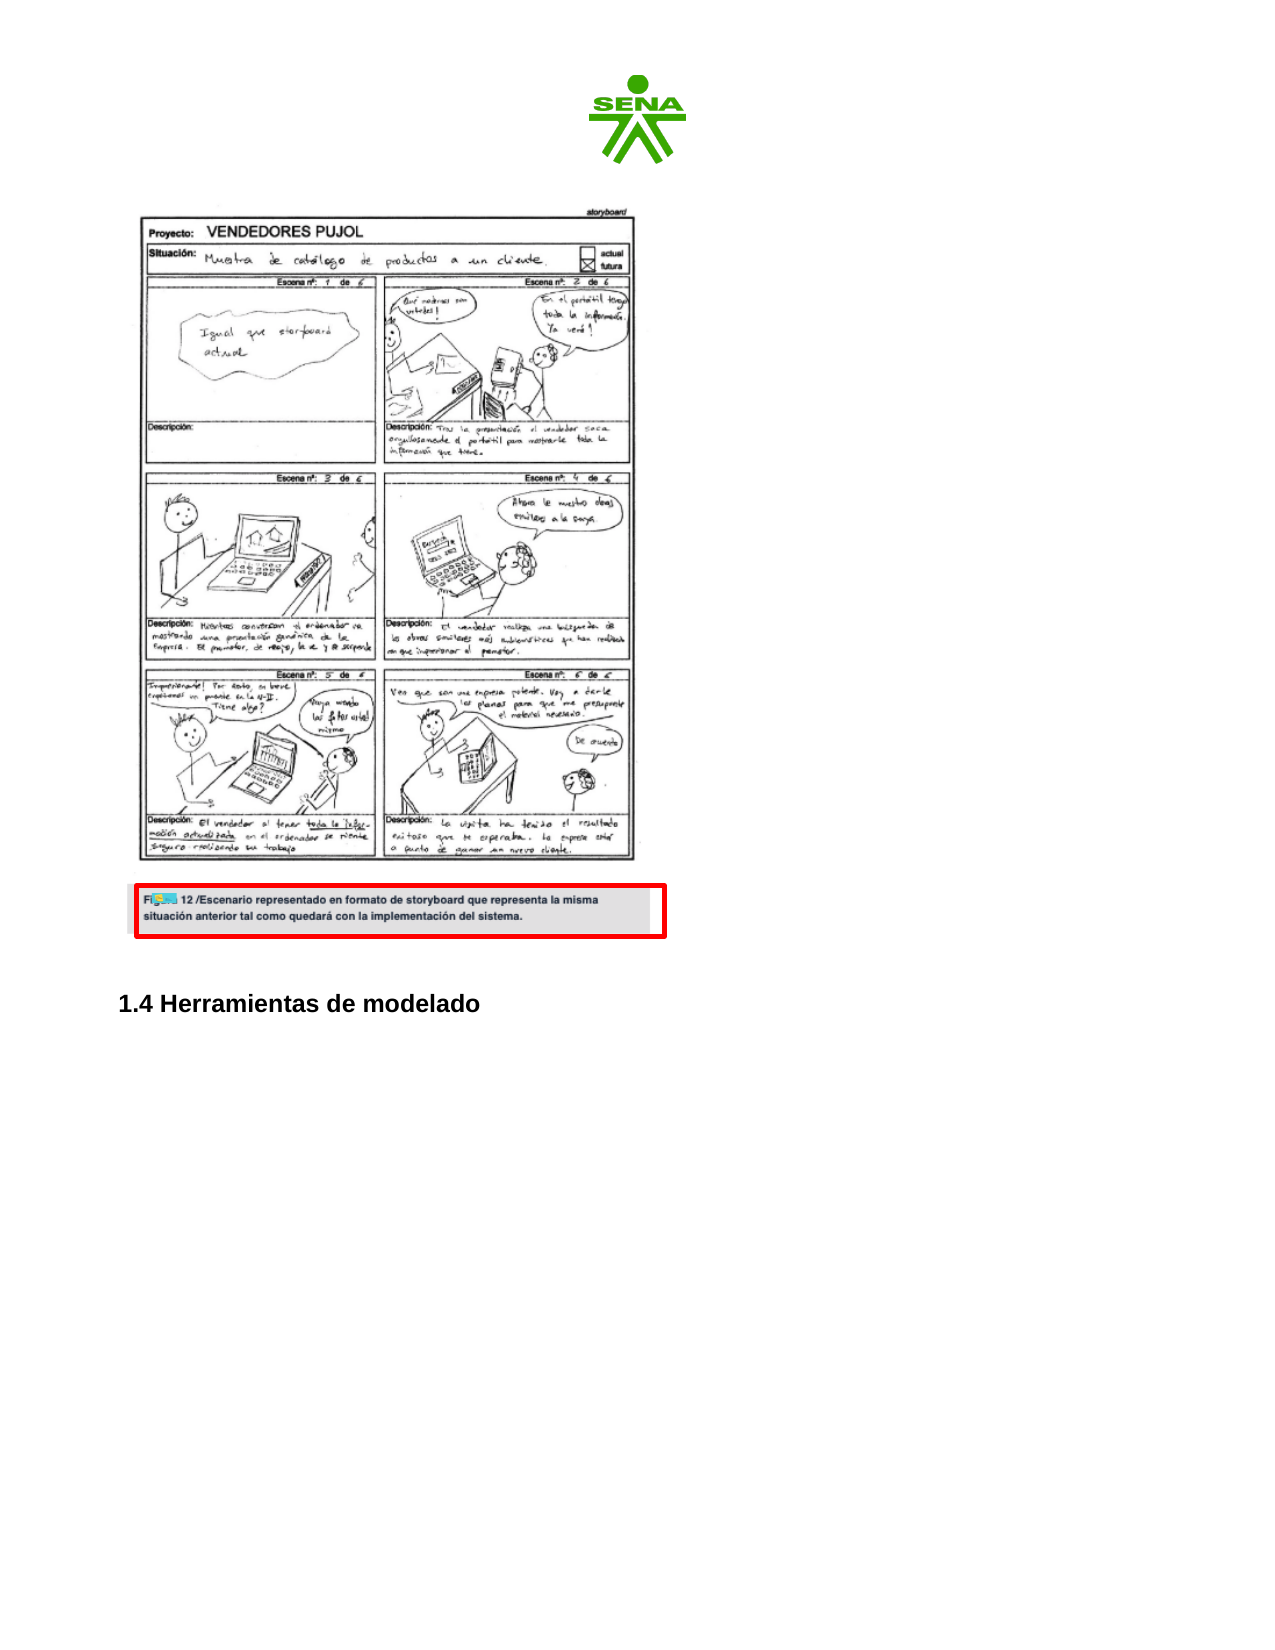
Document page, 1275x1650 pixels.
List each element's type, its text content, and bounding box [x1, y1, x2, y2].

picture [118, 190, 664, 949]
picture [139, 888, 662, 934]
text 1.4 Herramientas de modelado [118, 989, 1157, 1017]
picture [589, 75, 686, 164]
